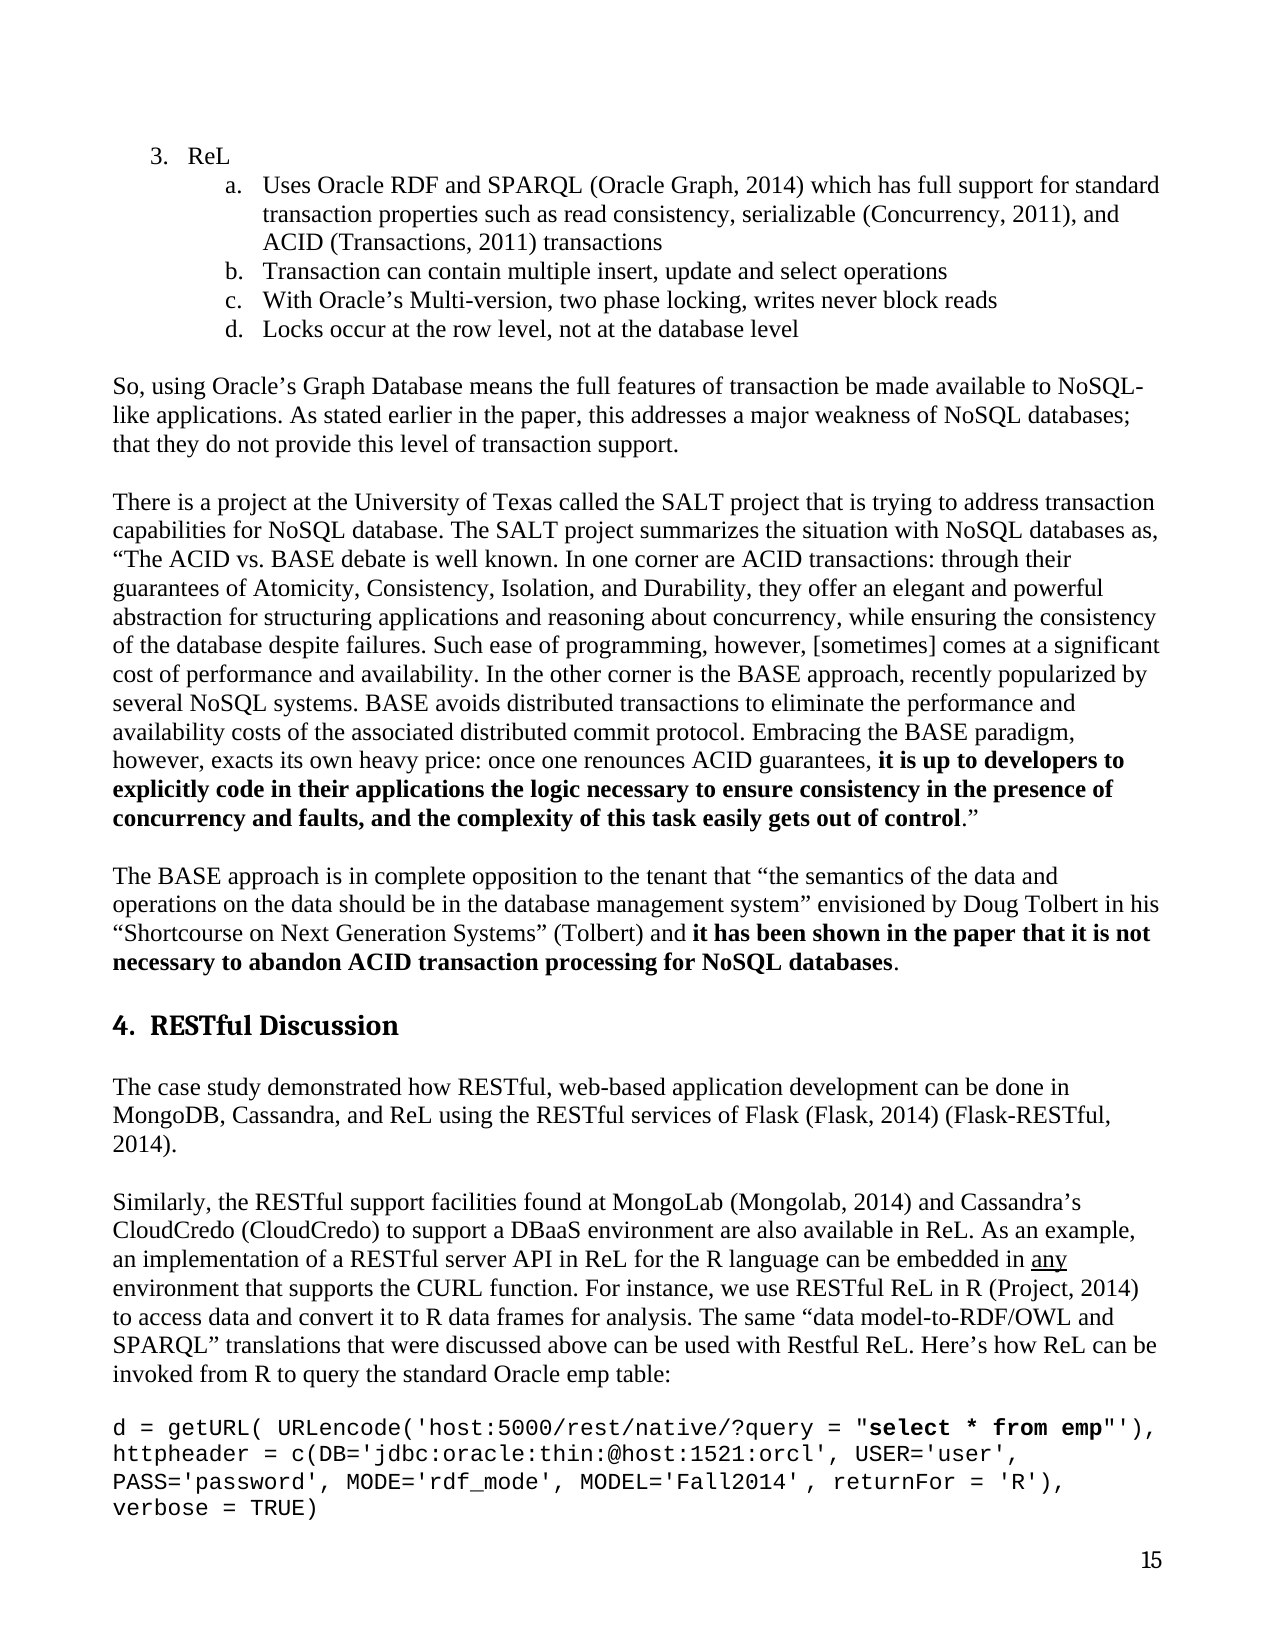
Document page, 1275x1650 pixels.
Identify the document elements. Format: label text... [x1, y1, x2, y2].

text There is a project at the University of Texas called the SALT project that is trying to address transaction capabilities for NoSQL database. The SALT project summarizes the situation with NoSQL databases as, “The ACID vs. BASE debate is well known. In one corner are ACID transactions: through their guarantees of Atomicity, Consistency, Isolation, and Durability, they offer an elegant and powerful abstraction for structuring applications and reasoning about concurrency, while ensuring the consistency of the database despite failures. Such ease of programming, however, [sometimes] comes at a significant cost of performance and availability. In the other corner is the BASE approach, recently popularized by several NoSQL systems. BASE avoids distributed transactions to eliminate the performance and availability costs of the associated distributed commit protocol. Embracing the BASE paradigm, however, exacts its own heavy price: once one renounces ACID guarantees, it is up to developers to explicitly code in their applications the logic necessary to ensure consistency in the presence of concurrency and faults, and the complexity of this task easily gets out of control.” [112, 487, 1162, 832]
list ReL [150, 141, 1162, 170]
text Similarly, the RESTful support facilities found at MongoLab and Cassandra’s CloudCredo to support a DBaaS environment are also available in ReL. As an example, an implementation of a RESTful server API in ReL for the R language can be embedded in any environment that supports the CURL function. For instance, we use RESTful ReL in R to access data and convert it to R data frames for analysis. The same “data model-to-RDF/OWL and SPARQL” translations that were discussed above can be used with Restful ReL. Here’s how ReL can be invoked from R to query the standard Oracle emp table: [112, 1187, 1162, 1388]
list RESTful Discussion [112, 1009, 1162, 1043]
text The BASE approach is in complete opposition to the tenant that “the semantics of the data and operations on the data should be in the database management system” envisioned by Doug Tolbert in his “Shortcourse on Next Generation Systems” and it has been shown in the paper that it is not necessary to abandon ACID transaction processing for NoSQL databases. [112, 861, 1162, 976]
list With Oracle’s Multi-version, two phase locking, writes never block reads [225, 285, 1162, 314]
text d = getURL( URLencode('host:5000/rest/native/?query = "select * from emp"'), httpheader = c(DB='jdbc:oracle:thin:@host:1521:orcl', USER='user', PASS='password', MODE='rdf_mode', MODEL='Fall2014' , returnFor = 'R'), verbose = TRUE) [112, 1417, 1162, 1522]
list Uses Oracle RDF and SPARQL which has full support for standard transaction properties such as read consistency, serializable, and ACID transactions [225, 170, 1162, 256]
text The case study demonstrated how RESTful, web-based application development can be done in MongoDB, Cassandra, and ReL using the RESTful services of Flask . [112, 1072, 1162, 1158]
list Locks occur at the row level, not at the database level [225, 314, 1162, 342]
text So, using Oracle’s Graph Database means the full features of transaction be made available to NoSQL-like applications. As stated earlier in the paper, this addresses a major weakness of NoSQL databases; that they do not provide this level of transaction support. [112, 371, 1162, 457]
list Transaction can contain multiple insert, update and select operations [225, 256, 1162, 285]
